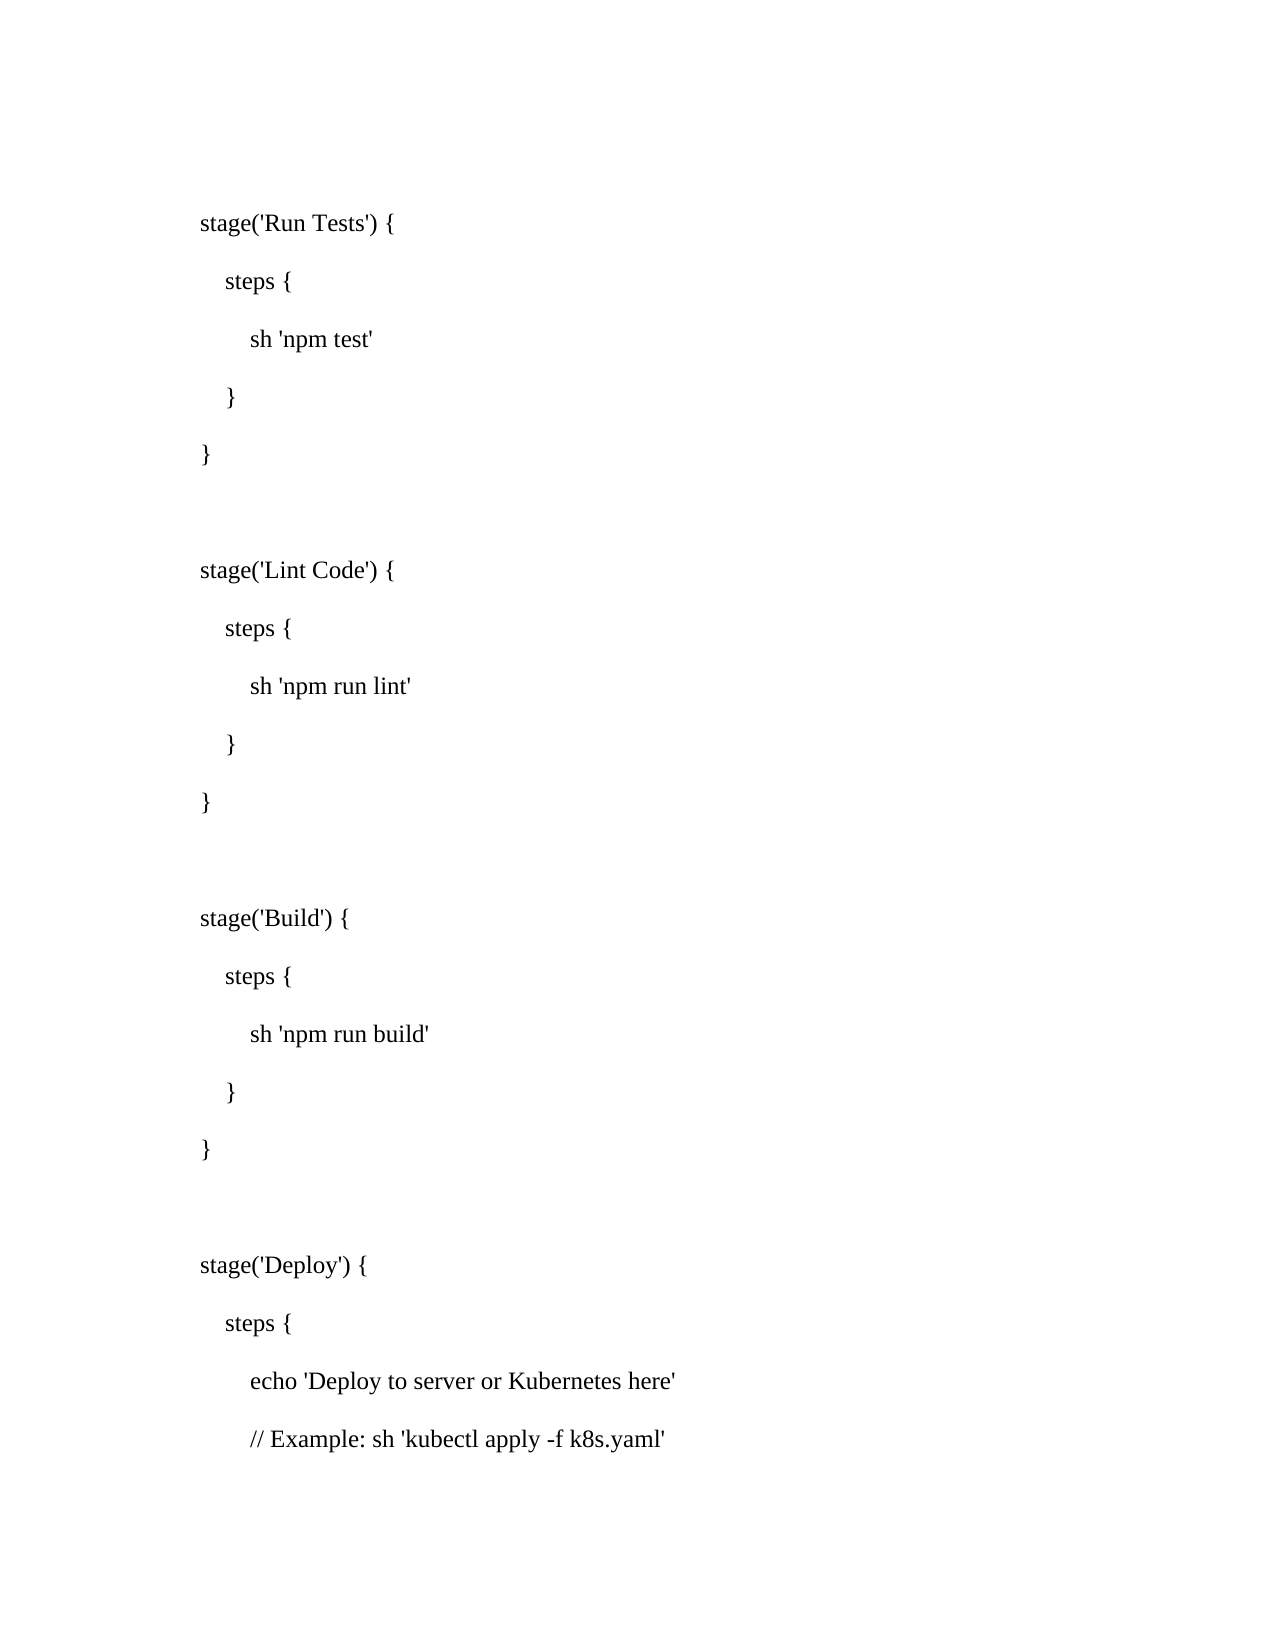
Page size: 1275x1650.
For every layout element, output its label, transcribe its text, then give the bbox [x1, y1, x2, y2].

text } [150, 1134, 1125, 1163]
text steps { [150, 266, 1125, 294]
text sh 'npm run build' [150, 1019, 1125, 1047]
text } [150, 439, 1125, 468]
text } [150, 787, 1125, 816]
text stage('Run Tests') { [150, 208, 1125, 237]
text steps { [150, 613, 1125, 642]
text stage('Build') { [150, 903, 1125, 932]
text echo 'Deploy to server or Kubernetes here' [150, 1366, 1125, 1395]
text // Example: sh 'kubectl apply -f k8s.yaml' [150, 1424, 1125, 1453]
text sh 'npm test' [150, 324, 1125, 352]
text sh 'npm run lint' [150, 671, 1125, 700]
text } [150, 729, 1125, 758]
text stage('Lint Code') { [150, 555, 1125, 584]
text } [150, 1077, 1125, 1105]
text steps { [150, 961, 1125, 989]
text stage('Deploy') { [150, 1250, 1125, 1279]
text steps { [150, 1308, 1125, 1337]
text } [150, 382, 1125, 410]
